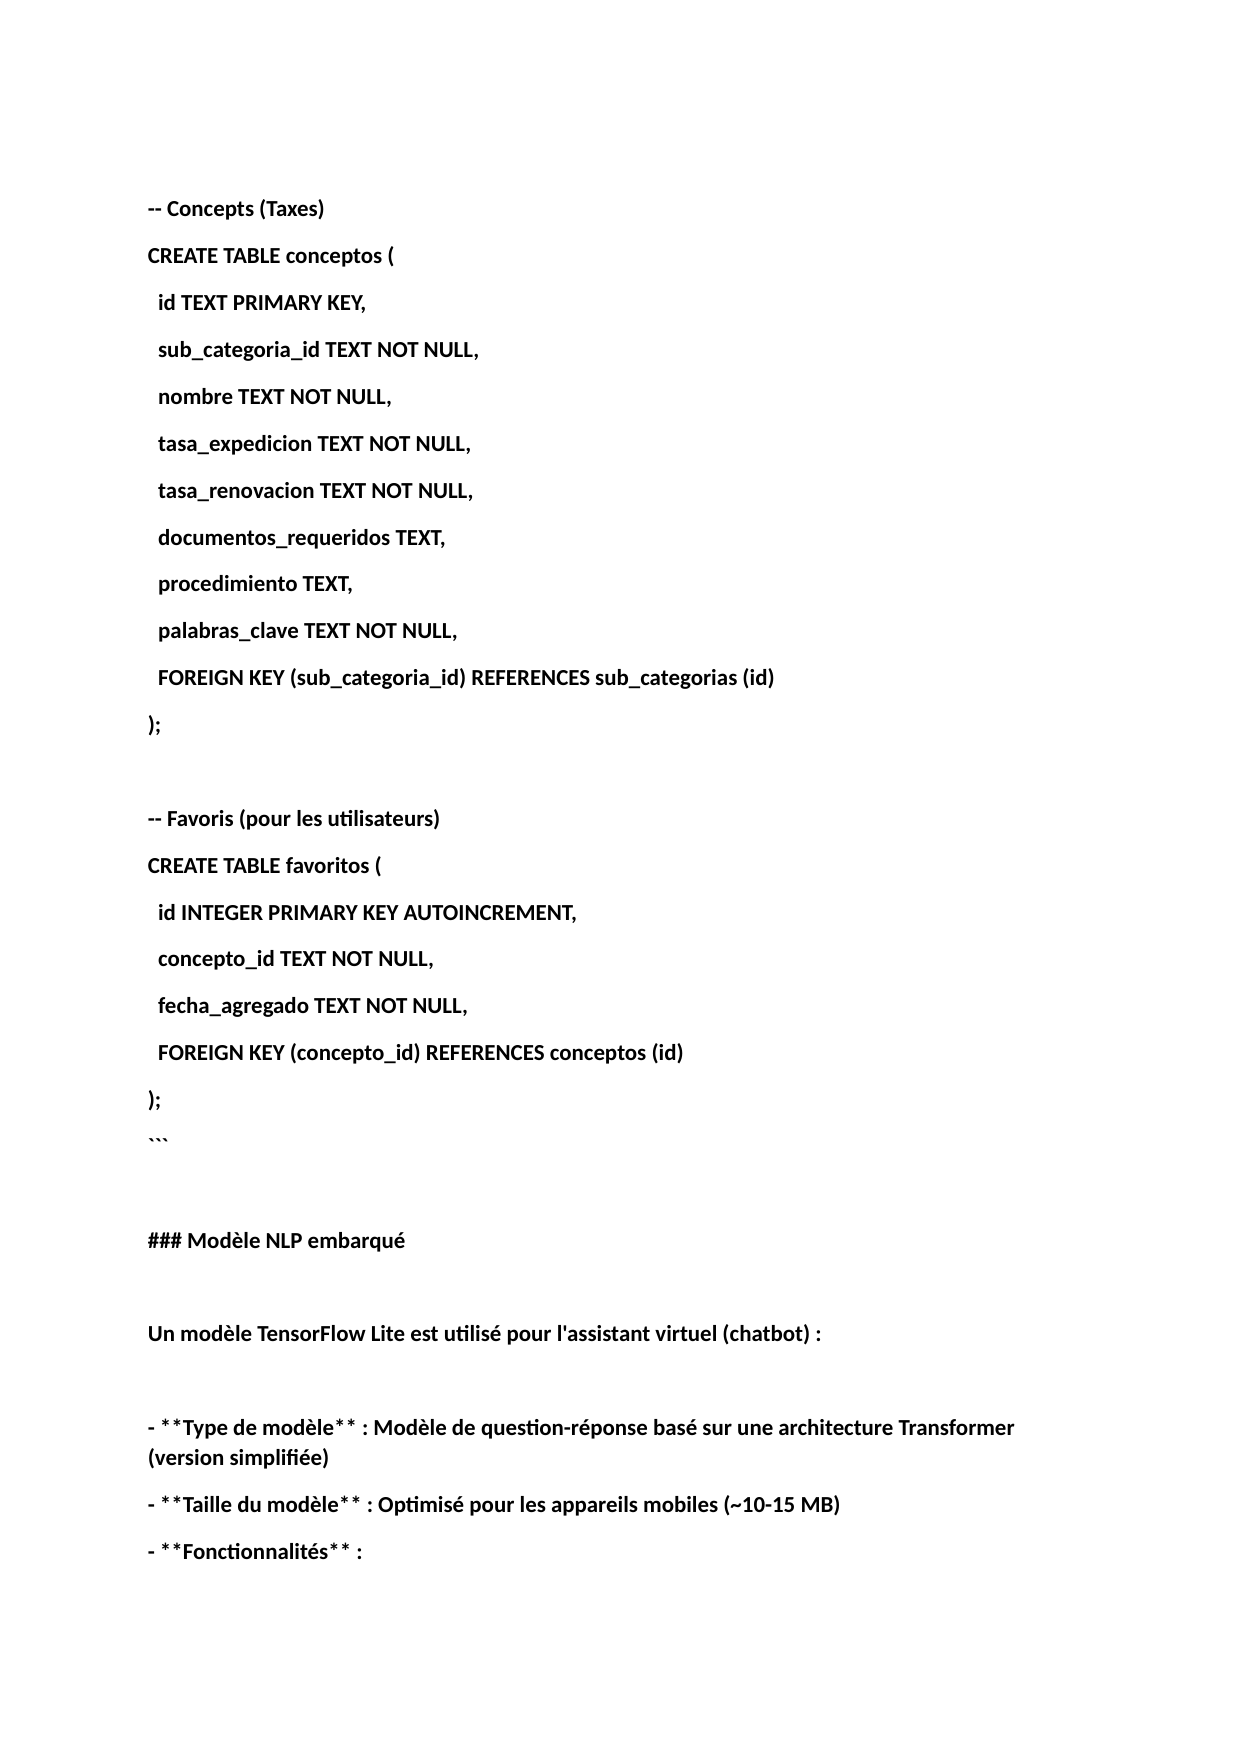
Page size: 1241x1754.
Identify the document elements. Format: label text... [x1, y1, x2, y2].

text nombre TEXT NOT NULL, [148, 382, 1093, 410]
text -- Concepts (Taxes) [148, 194, 1093, 222]
text concepto_id TEXT NOT NULL, [148, 944, 1093, 972]
text Un modèle TensorFlow Lite est utilisé pour l'assistant virtuel (chatbot) : [148, 1319, 1093, 1347]
text palabras_clave TEXT NOT NULL, [148, 616, 1093, 644]
text CREATE TABLE conceptos ( [148, 241, 1093, 269]
text ); [148, 1085, 1093, 1113]
text - **Type de modèle** : Modèle de question-réponse basé sur une architecture Transformer (version simplifiée) [148, 1413, 1093, 1471]
text tasa_renovacion TEXT NOT NULL, [148, 476, 1093, 504]
text ``` [148, 1132, 1093, 1160]
text fecha_agregado TEXT NOT NULL, [148, 991, 1093, 1019]
text sub_categoria_id TEXT NOT NULL, [148, 335, 1093, 363]
text tasa_expedicion TEXT NOT NULL, [148, 429, 1093, 457]
text FOREIGN KEY (concepto_id) REFERENCES conceptos (id) [148, 1038, 1093, 1066]
text documentos_requeridos TEXT, [148, 523, 1093, 551]
text - **Taille du modèle** : Optimisé pour les appareils mobiles (~10-15 MB) [148, 1490, 1093, 1518]
text CREATE TABLE favoritos ( [148, 851, 1093, 879]
text - **Fonctionnalités** : [148, 1537, 1093, 1565]
text procedimiento TEXT, [148, 569, 1093, 597]
text id INTEGER PRIMARY KEY AUTOINCREMENT, [148, 898, 1093, 926]
text ### Modèle NLP embarqué [148, 1226, 1093, 1254]
text ); [148, 710, 1093, 738]
text -- Favoris (pour les utilisateurs) [148, 804, 1093, 832]
text id TEXT PRIMARY KEY, [148, 288, 1093, 316]
text FOREIGN KEY (sub_categoria_id) REFERENCES sub_categorias (id) [148, 663, 1093, 691]
